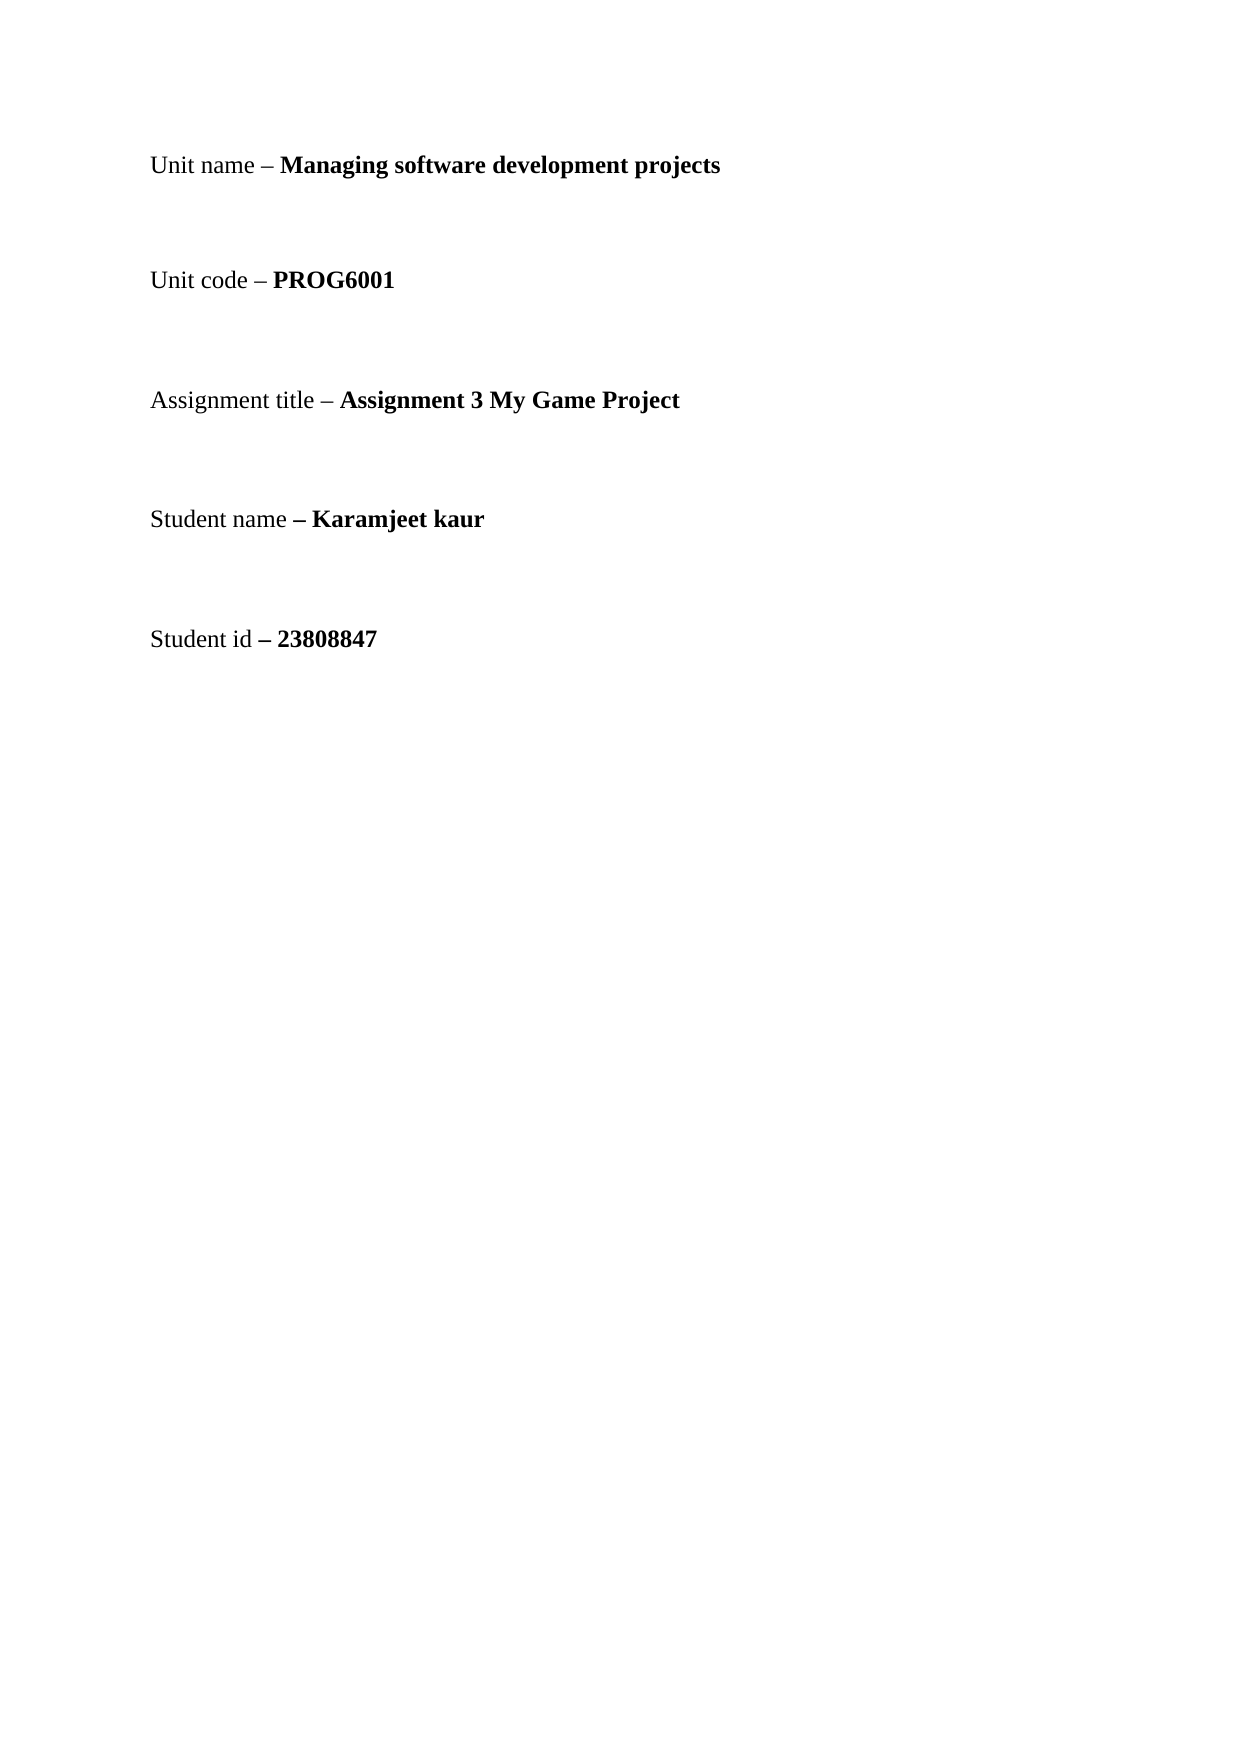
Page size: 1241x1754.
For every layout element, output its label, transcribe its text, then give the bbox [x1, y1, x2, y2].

text Unit name – Managing software development projects [150, 150, 1090, 179]
text Assignment title – Assignment 3 My Game Project [150, 385, 1090, 414]
text Student id – 23808847 [150, 624, 1090, 653]
text Student name – Karamjeet kaur [150, 504, 1090, 533]
text Unit code – PROG6001 [150, 265, 1090, 294]
